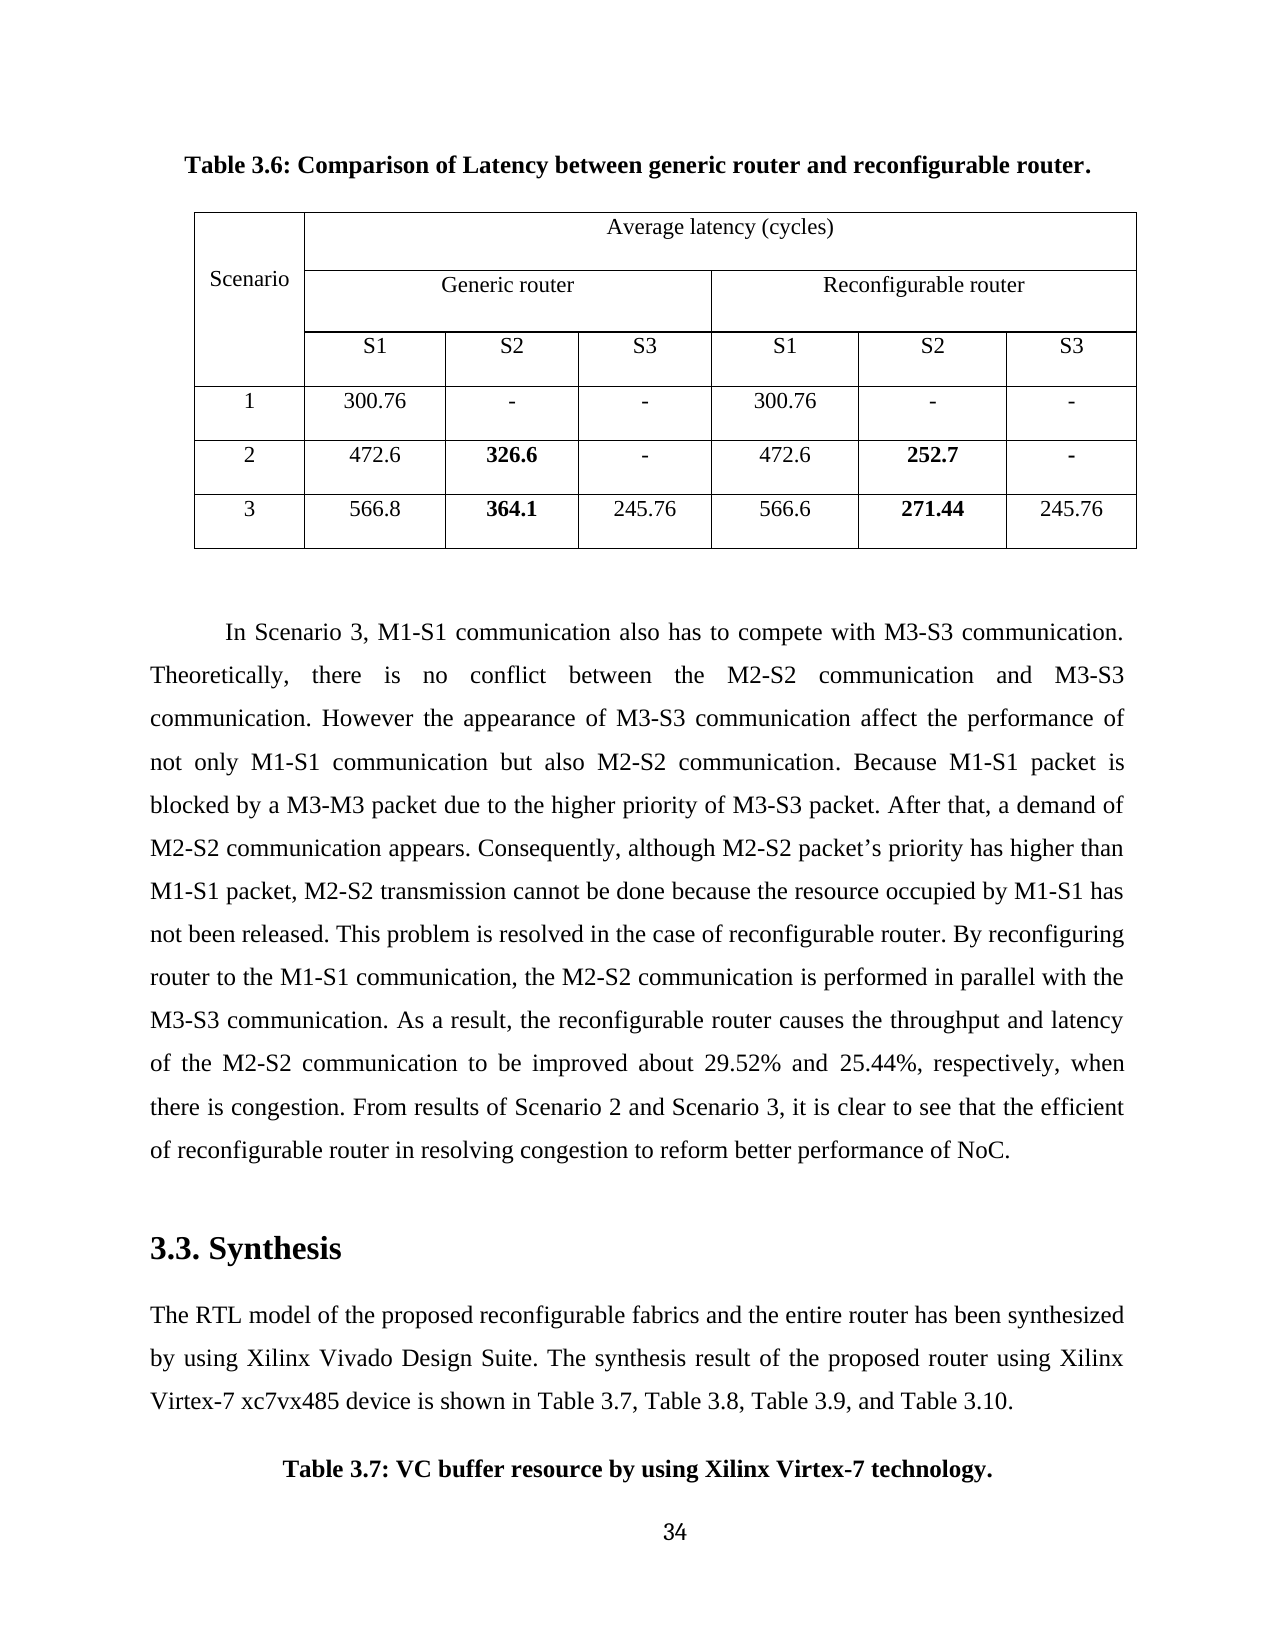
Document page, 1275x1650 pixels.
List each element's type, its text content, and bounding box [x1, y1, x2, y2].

table_cell Reconfigurable router [712, 271, 1136, 331]
table_cell 2 [195, 441, 304, 494]
table_cell - [859, 387, 1006, 440]
table_cell 566.6 [712, 495, 858, 548]
table_cell 1 [195, 387, 304, 440]
table_cell 245.76 [579, 495, 711, 548]
table_cell - [579, 441, 711, 494]
table_cell - [579, 387, 711, 440]
table_cell 300.76 [305, 387, 445, 440]
table_cell Generic router [305, 271, 711, 331]
table_cell S3 [1007, 333, 1136, 386]
table_cell 566.8 [305, 495, 445, 548]
table_cell 252.7 [859, 441, 1006, 494]
table_cell 472.6 [305, 441, 445, 494]
table_cell S1 [305, 333, 445, 386]
table_cell 271.44 [859, 495, 1006, 548]
table_cell S3 [579, 333, 711, 386]
table_cell 3 [195, 495, 304, 548]
table_header Average latency (cycles) [305, 213, 1136, 270]
table_cell 364.1 [446, 495, 578, 548]
subtitle Synthesis [150, 1228, 1125, 1266]
table_cell S2 [446, 333, 578, 386]
table_cell 326.6 [446, 441, 578, 494]
table_cell - [446, 387, 578, 440]
text In Scenario 3, M1-S1 communication also has to compete with M3-S3 communication. Theoretically, there is no conflict between the M2-S2 communication and M3-S3 communication. However the appearance of M3-S3 communication affect the performance of not only M1-S1 communication but also M2-S2 communication. Because M1-S1 packet is blocked by a M3-M3 packet due to the higher priority of M3-S3 packet. After that, a demand of M2-S2 communication appears. Consequently, although M2-S2 packet’s priority has higher than M1-S1 packet, M2-S2 transmission cannot be done because the resource occupied by M1-S1 has not been released. This problem is resolved in the case of reconfigurable router. By reconfiguring router to the M1-S1 communication, the M2-S2 communication is performed in parallel with the M3-S3 communication. As a result, the reconfigurable router causes the throughput and latency of the M2-S2 communication to be improved about 29.52% and 25.44%, respectively, when there is congestion. From results of Scenario 2 and Scenario 3, it is clear to see that the efficient of reconfigurable router in resolving congestion to reform better performance of NoC. [150, 617, 1125, 1163]
table_cell S1 [712, 333, 858, 386]
table_cell - [1007, 441, 1136, 494]
table_cell 300.76 [712, 387, 858, 440]
table_cell 472.6 [712, 441, 858, 494]
table_cell S2 [859, 333, 1006, 386]
table_header Scenario [195, 213, 304, 386]
table_cell 245.76 [1007, 495, 1136, 548]
table_cell - [1007, 387, 1136, 440]
